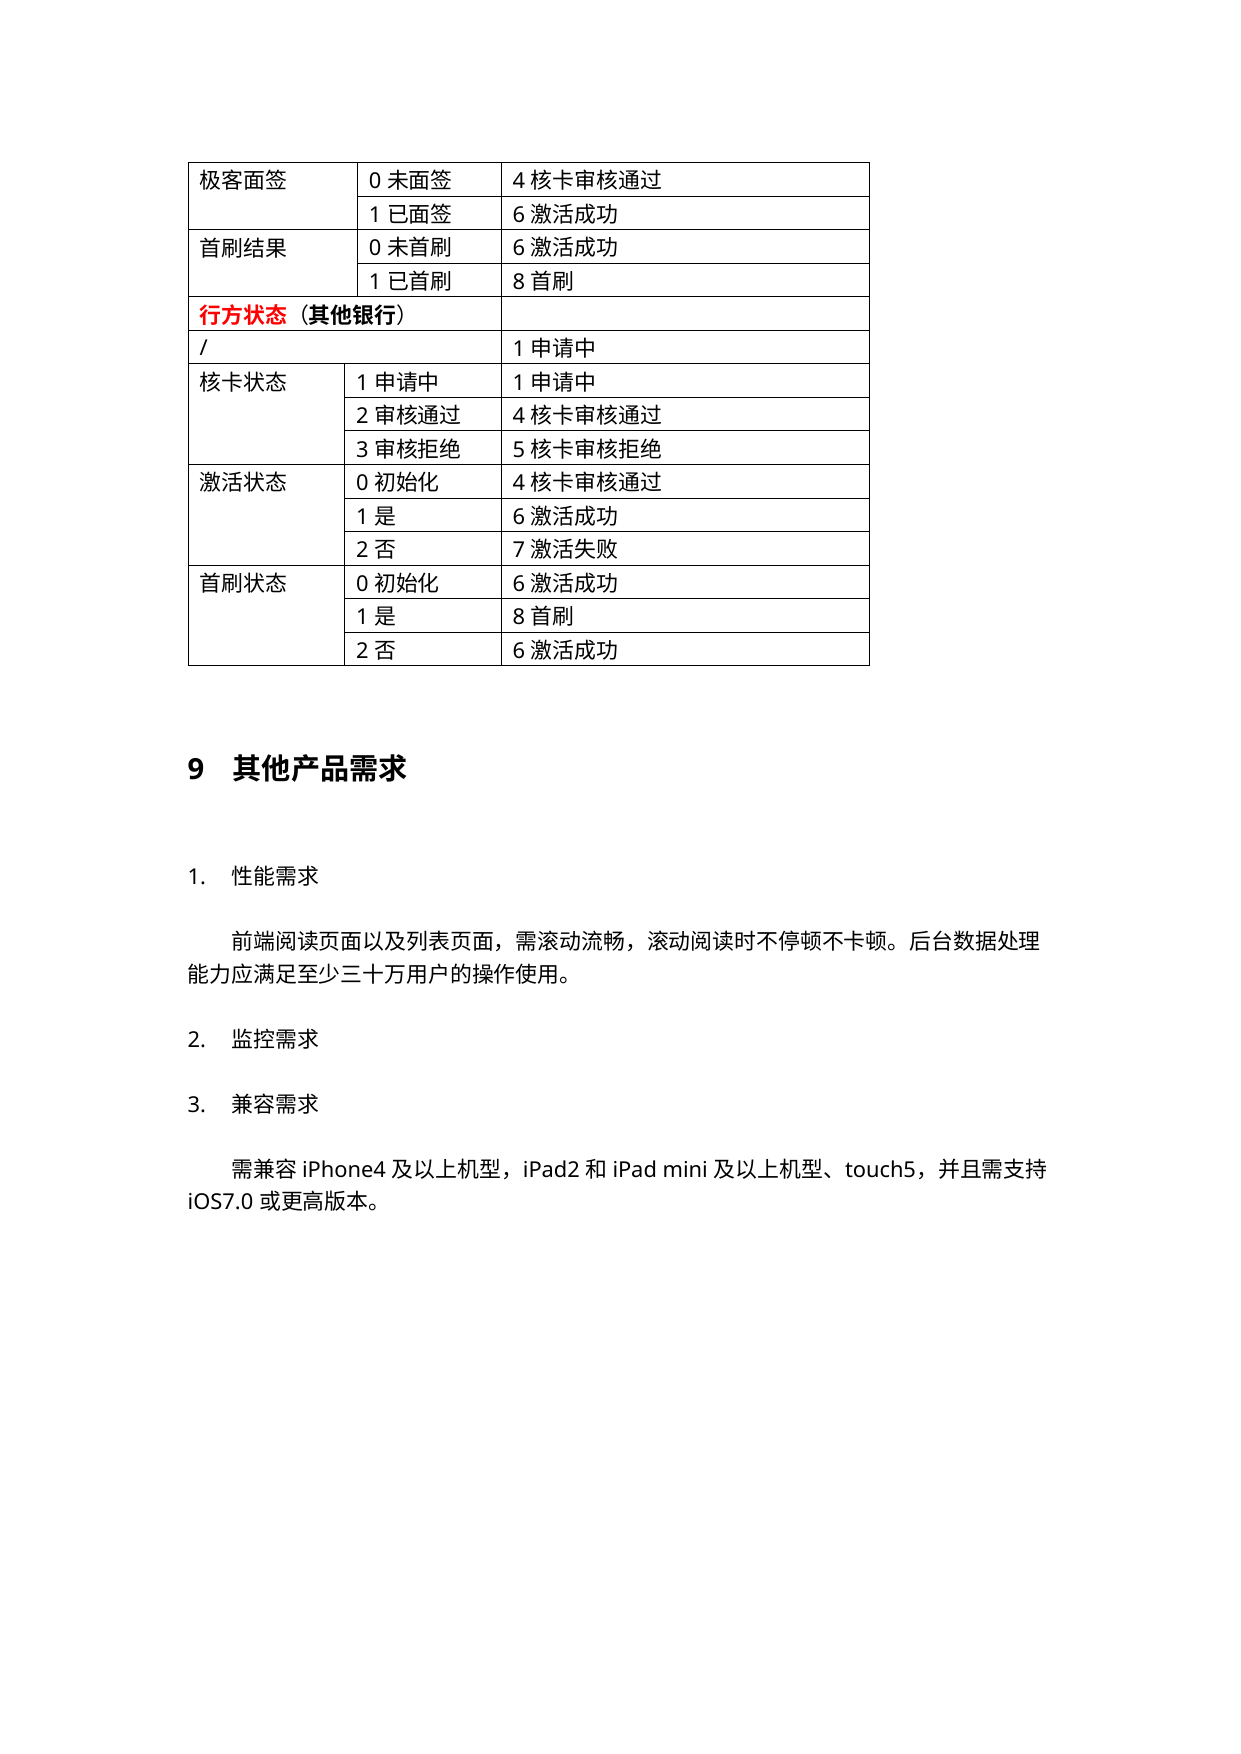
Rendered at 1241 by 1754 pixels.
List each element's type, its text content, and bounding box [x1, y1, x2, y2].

table_cell 0 未面签 [358, 163, 501, 196]
table_cell 8 首刷 [502, 599, 869, 632]
table_cell 1 已面签 [358, 197, 501, 229]
table_cell 1 是 [345, 599, 501, 632]
table_cell 6 激活成功 [502, 499, 869, 531]
table_cell 4 核卡审核通过 [502, 398, 869, 430]
table_cell 7 激活失败 [502, 532, 869, 564]
table_cell 1 申请中 [502, 331, 869, 363]
table_cell 首刷状态 [189, 566, 344, 665]
text 1. 性能需求 [187, 859, 1053, 891]
table_cell 极客面签 [189, 163, 357, 229]
table_cell 6 激活成功 [502, 230, 869, 263]
table_cell 核卡状态 [189, 364, 344, 464]
table_cell / [189, 331, 501, 363]
table_cell 1 已首刷 [358, 264, 501, 296]
table_cell 0 未首刷 [358, 230, 501, 263]
table_cell 0 初始化 [345, 566, 501, 598]
table_cell 首刷结果 [189, 230, 357, 296]
table_cell 5 核卡审核拒绝 [502, 431, 869, 464]
table_cell 1 是 [345, 499, 501, 531]
text 3. 兼容需求 [187, 1086, 1053, 1119]
table_cell 6 激活成功 [502, 197, 869, 229]
table_cell 4 核卡审核通过 [502, 163, 869, 196]
table_cell 2 否 [345, 532, 501, 564]
table_cell 2 否 [345, 633, 501, 665]
table_cell 1 申请中 [345, 364, 501, 397]
table_cell 激活状态 [189, 465, 344, 564]
table_cell 8 首刷 [502, 264, 869, 296]
table_cell [502, 297, 869, 330]
text 2. 监控需求 [187, 1021, 1053, 1054]
table_cell 0 初始化 [345, 465, 501, 497]
table_cell 6 激活成功 [502, 566, 869, 598]
table_cell 4 核卡审核通过 [502, 465, 869, 497]
table_cell 2 审核通过 [345, 398, 501, 430]
table_cell 6 激活成功 [502, 633, 869, 665]
table_cell 1 申请中 [502, 364, 869, 397]
subtitle 其他产品需求 [187, 734, 1053, 799]
table_cell 行方状态（其他银行） [189, 297, 501, 330]
table_cell 3 审核拒绝 [345, 431, 501, 464]
text 需兼容 iPhone4 及以上机型，iPad2 和 iPad mini 及以上机型、touch5，并且需支持 iOS7.0 或更高版本。 [187, 1151, 1053, 1216]
text 前端阅读页面以及列表页面，需滚动流畅，滚动阅读时不停顿不卡顿。后台数据处理能力应满足至少三十万用户的操作使用。 [187, 924, 1053, 989]
